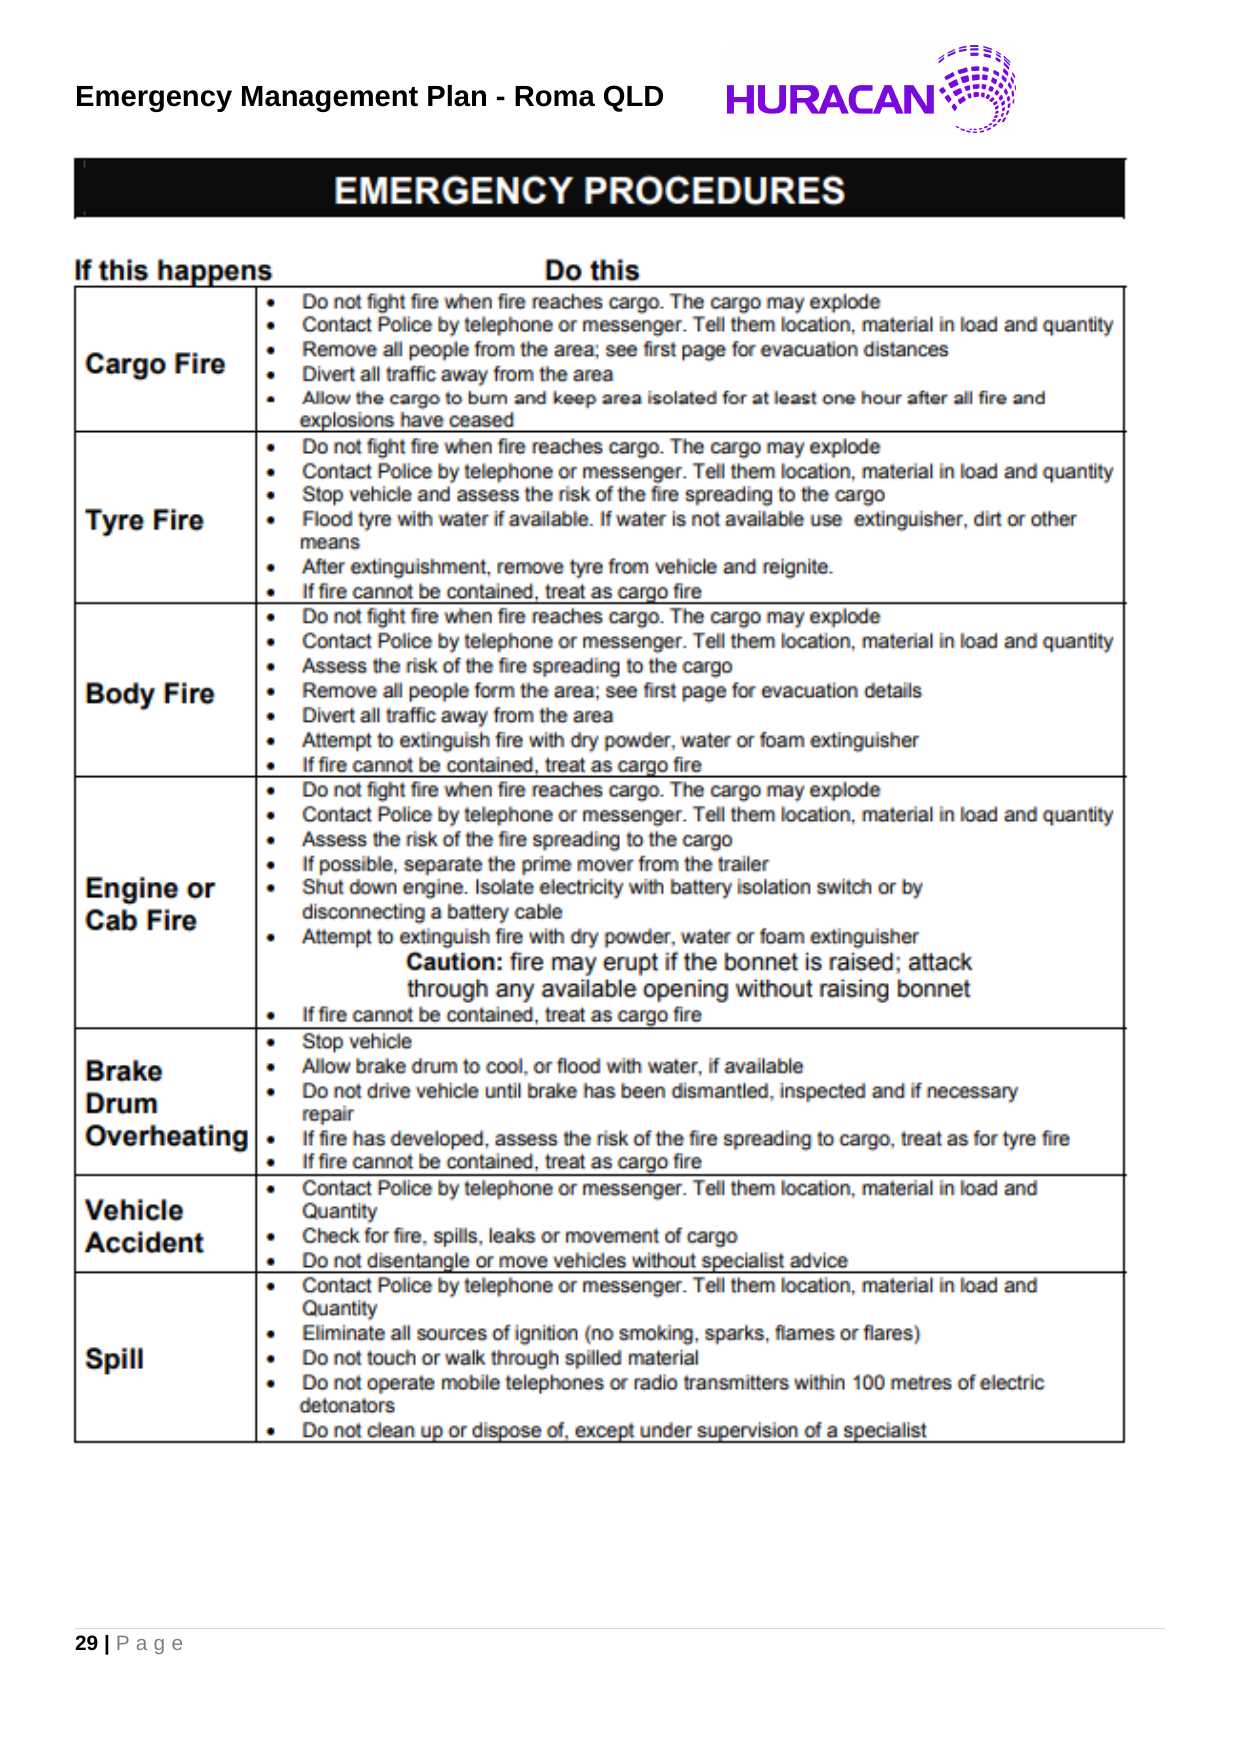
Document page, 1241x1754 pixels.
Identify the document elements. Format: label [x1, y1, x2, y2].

picture [727, 45, 1016, 133]
picture [65, 147, 1133, 1451]
